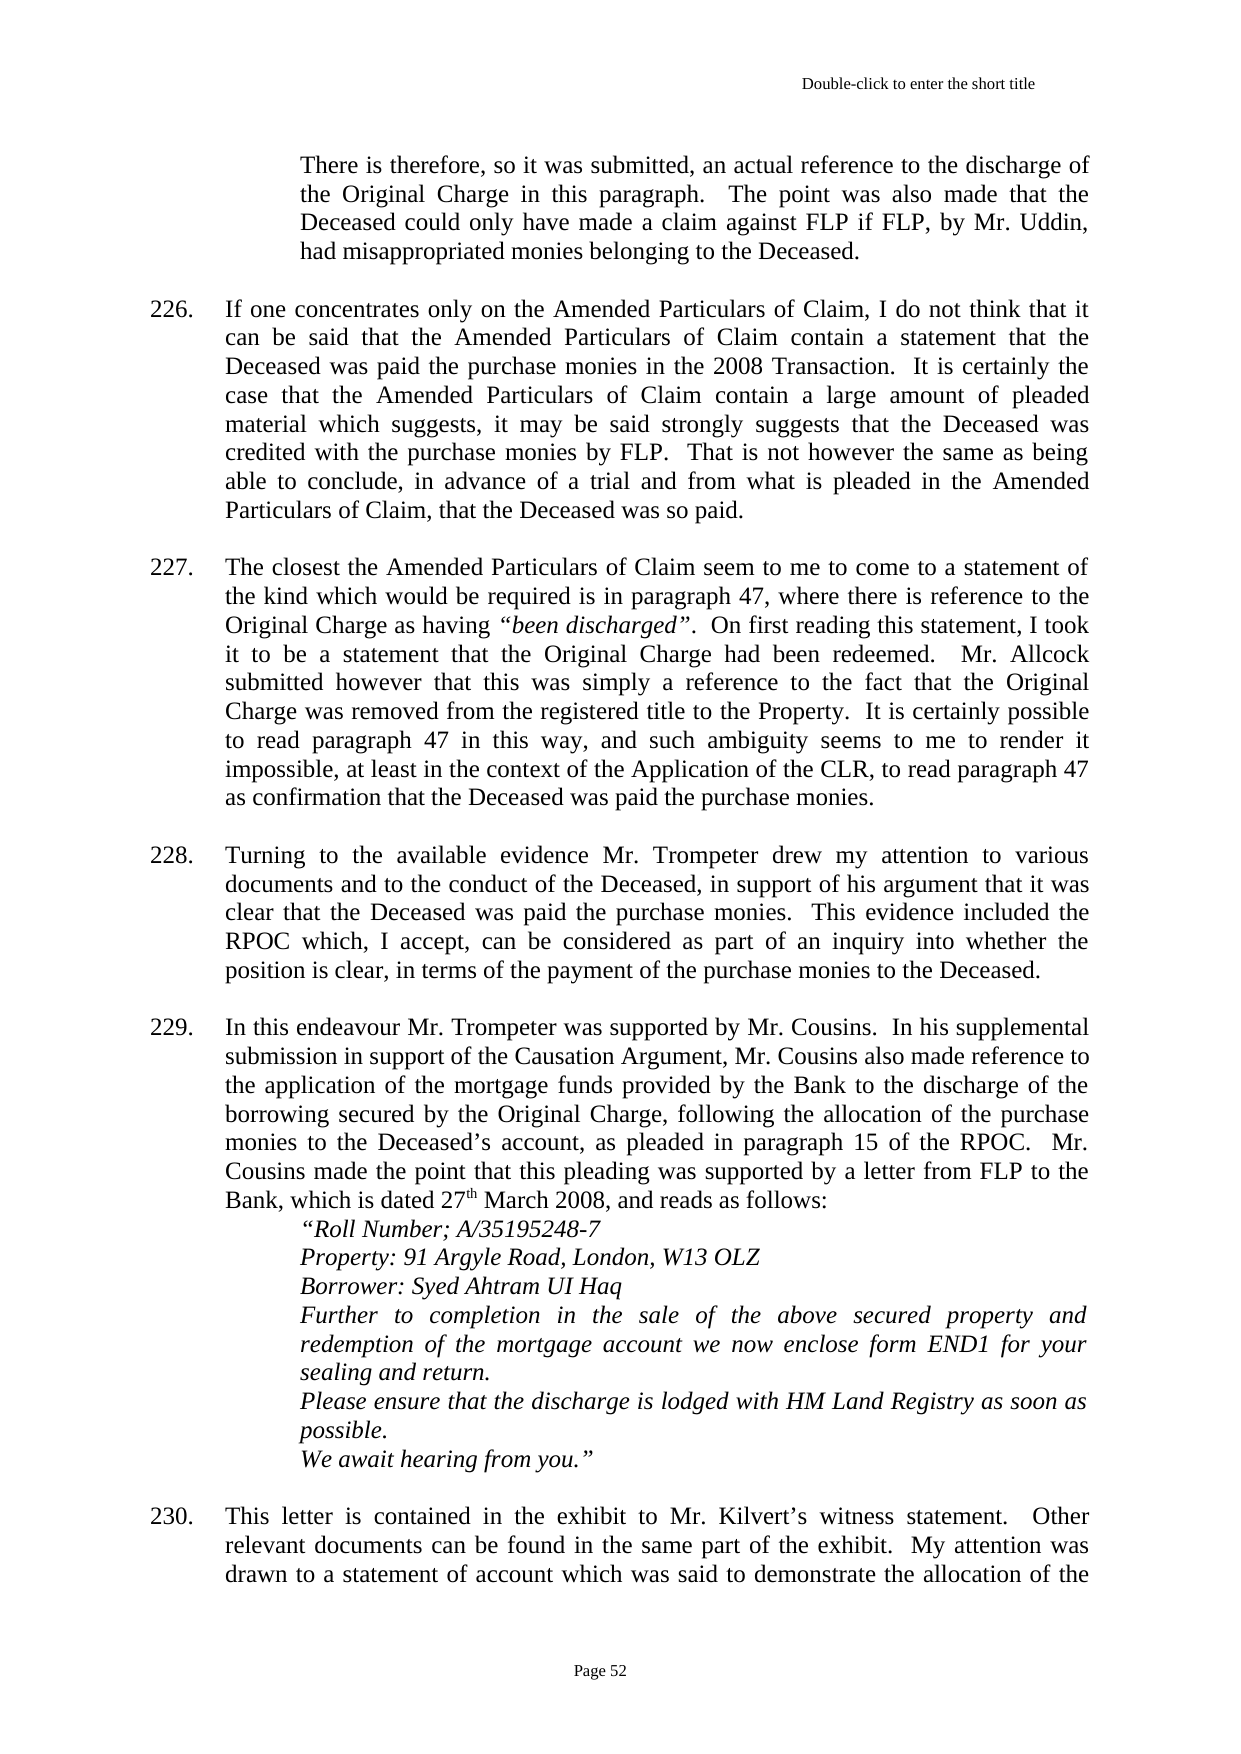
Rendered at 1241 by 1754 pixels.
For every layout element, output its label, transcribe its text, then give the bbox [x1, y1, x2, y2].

text Please ensure that the discharge is lodged with HM Land Registry as soon as possible. [300, 1386, 1090, 1444]
text Borrower: Syed Ahtram UI Haq [225, 1271, 1090, 1300]
text There is therefore, so it was submitted, an actual reference to the discharge of the Original Charge in this paragraph. The point was also made that the Deceased could only have made a claim against FLP if FLP, by Mr. Uddin, had misappropriated monies belonging to the Deceased. [300, 150, 1090, 265]
text “Roll Number; A/35195248-7 [225, 1214, 1090, 1242]
text 227. The closest the Amended Particulars of Claim seem to me to come to a statement of the kind which would be required is in paragraph 47, where there is reference to the Original Charge as having “been discharged”. On first reading this statement, I took it to be a statement that the Original Charge had been redeemed. Mr. Allcock submitted however that this was simply a reference to the fact that the Original Charge was removed from the registered title to the Property. It is certainly possible to read paragraph 47 in this way, and such ambiguity seems to me to render it impossible, at least in the context of the Application of the CLR, to read paragraph 47 as confirmation that the Deceased was paid the purchase monies. [150, 552, 1090, 811]
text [150, 1501, 1090, 1587]
text 229. In this endeavour Mr. Trompeter was supported by Mr. Cousins. In his supplemental submission in support of the Causation Argument, Mr. Cousins also made reference to the application of the mortgage funds provided by the Bank to the discharge of the borrowing secured by the Original Charge, following the allocation of the purchase monies to the Deceased’s account, as pleaded in paragraph 15 of the RPOC. Mr. Cousins made the point that this pleading was supported by a letter from FLP to the Bank, which is dated 27th March 2008, and reads as follows: [150, 1012, 1090, 1214]
text We await hearing from you.” [225, 1444, 1090, 1472]
text 226. If one concentrates only on the Amended Particulars of Claim, I do not think that it can be said that the Amended Particulars of Claim contain a statement that the Deceased was paid the purchase monies in the 2008 Transaction. It is certainly the case that the Amended Particulars of Claim contain a large amount of pleaded material which suggests, it may be said strongly suggests that the Deceased was credited with the purchase monies by FLP. That is not however the same as being able to conclude, in advance of a trial and from what is pleaded in the Amended Particulars of Claim, that the Deceased was so paid. [150, 294, 1090, 524]
text Property: 91 Argyle Road, London, W13 OLZ [225, 1242, 1090, 1271]
text Further to completion in the sale of the above secured property and redemption of the mortgage account we now enclose form END1 for your sealing and return. [300, 1300, 1090, 1386]
text 228. Turning to the available evidence Mr. Trompeter drew my attention to various documents and to the conduct of the Deceased, in support of his argument that it was clear that the Deceased was paid the purchase monies. This evidence included the RPOC which, I accept, can be considered as part of an inquiry into whether the position is clear, in terms of the payment of the purchase monies to the Deceased. [150, 840, 1090, 984]
